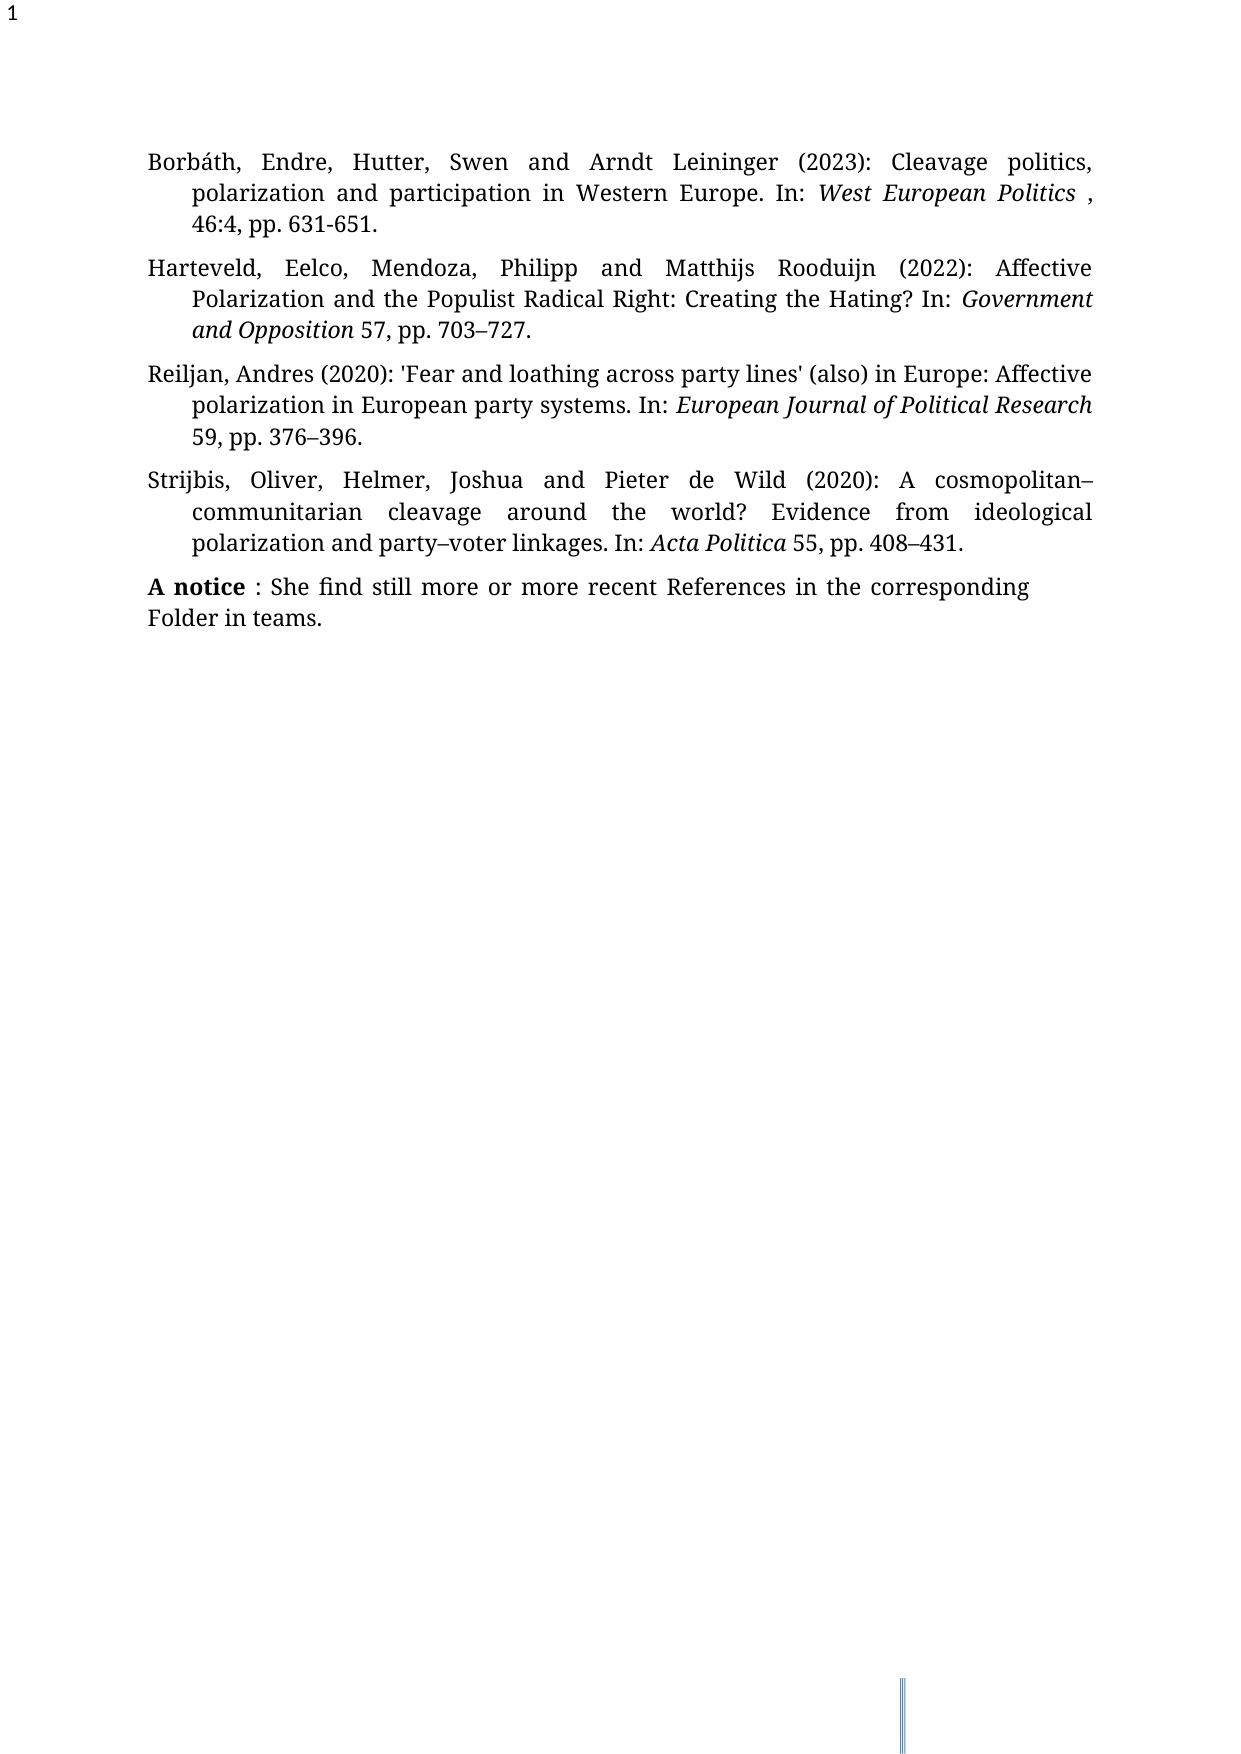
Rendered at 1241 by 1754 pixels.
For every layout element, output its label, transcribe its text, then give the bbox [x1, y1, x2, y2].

text A notice : She find still more or more recent References in the corresponding Folder in teams. [147, 570, 1030, 633]
text Strijbis, Oliver, Helmer, Joshua and Pieter de Wild (2020): A cosmopolitan–communitarian cleavage around the world? Evidence from ideological polarization and party–voter linkages. In: Acta Politica 55, pp. 408–431. [147, 464, 1093, 558]
text Borbáth, Endre, Hutter, Swen and Arndt Leininger (2023): Cleavage politics, polarization and participation in Western Europe. In: West European Politics , 46:4, pp. 631-651. [147, 146, 1093, 239]
text Reiljan, Andres (2020): 'Fear and loathing across party lines' (also) in Europe: Affective polarization in European party systems. In: European Journal of Political Research 59, pp. 376–396. [147, 358, 1093, 452]
text Harteveld, Eelco, Mendoza, Philipp and Matthijs Rooduijn (2022): Affective Polarization and the Populist Radical Right: Creating the Hating? In: Government and Opposition 57, pp. 703–727. [147, 252, 1093, 346]
